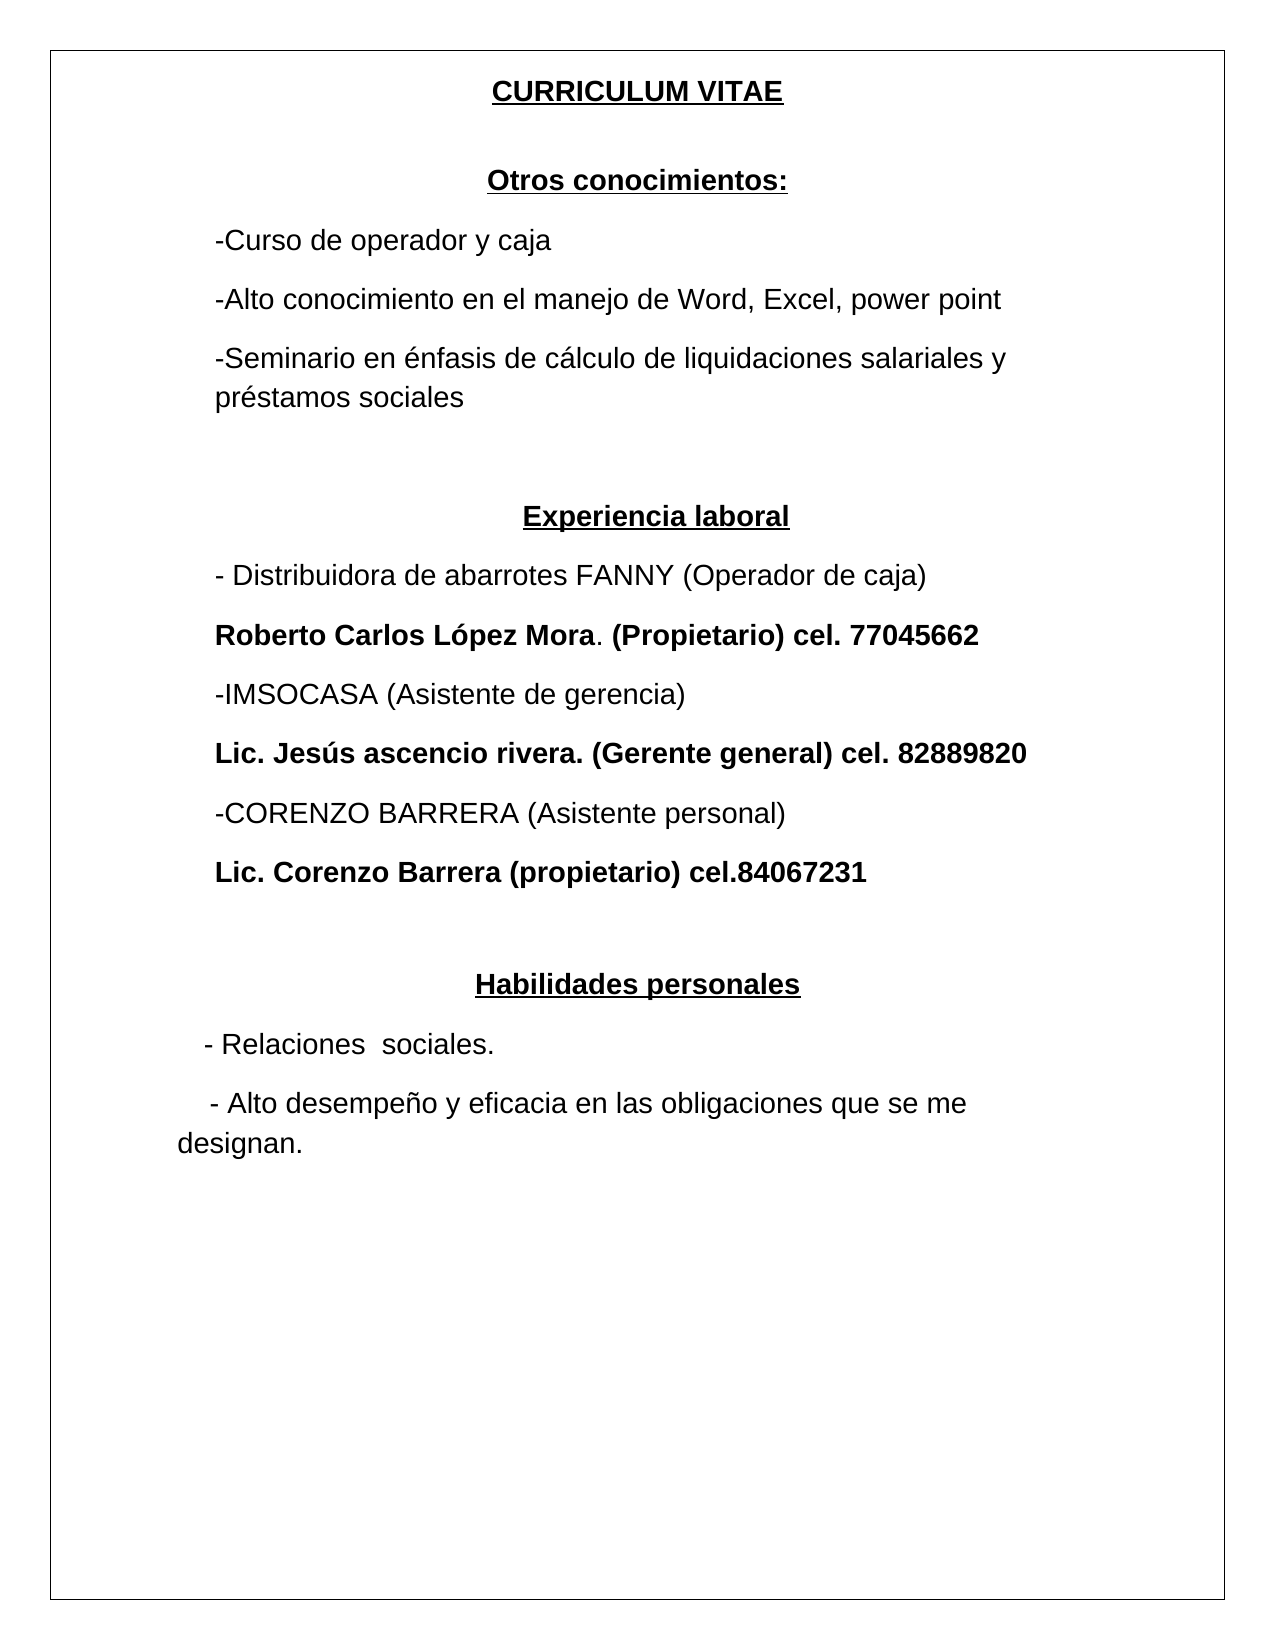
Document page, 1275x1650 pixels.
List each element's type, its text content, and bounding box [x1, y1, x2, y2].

text Lic. Jesús ascencio rivera. (Gerente general) cel. 82889820 [214, 736, 1098, 770]
text -Curso de operador y caja [214, 223, 1098, 256]
text Lic. Corenzo Barrera (propietario) cel.84067231 [214, 855, 1098, 888]
text Otros conocimientos: [177, 163, 1098, 197]
text - Relaciones sociales. [177, 1027, 1098, 1060]
text Roberto Carlos López Mora. (Propietario) cel. 77045662 [214, 617, 1098, 651]
text -Alto conocimiento en el manejo de Word, Excel, power point [214, 282, 1098, 316]
text -CORENZO BARRERA (Asistente personal) [214, 796, 1098, 829]
text Habilidades personales [177, 967, 1098, 1001]
text -IMSOCASA (Asistente de gerencia) [214, 677, 1098, 710]
text - Alto desempeño y eficacia en las obligaciones que se me designan. [177, 1086, 1098, 1161]
text Experiencia laboral [214, 499, 1098, 532]
text -Seminario en énfasis de cálculo de liquidaciones salariales y préstamos sociales [214, 341, 1098, 413]
text - Distribuidora de abarrotes FANNY (Operador de caja) [214, 558, 1098, 592]
